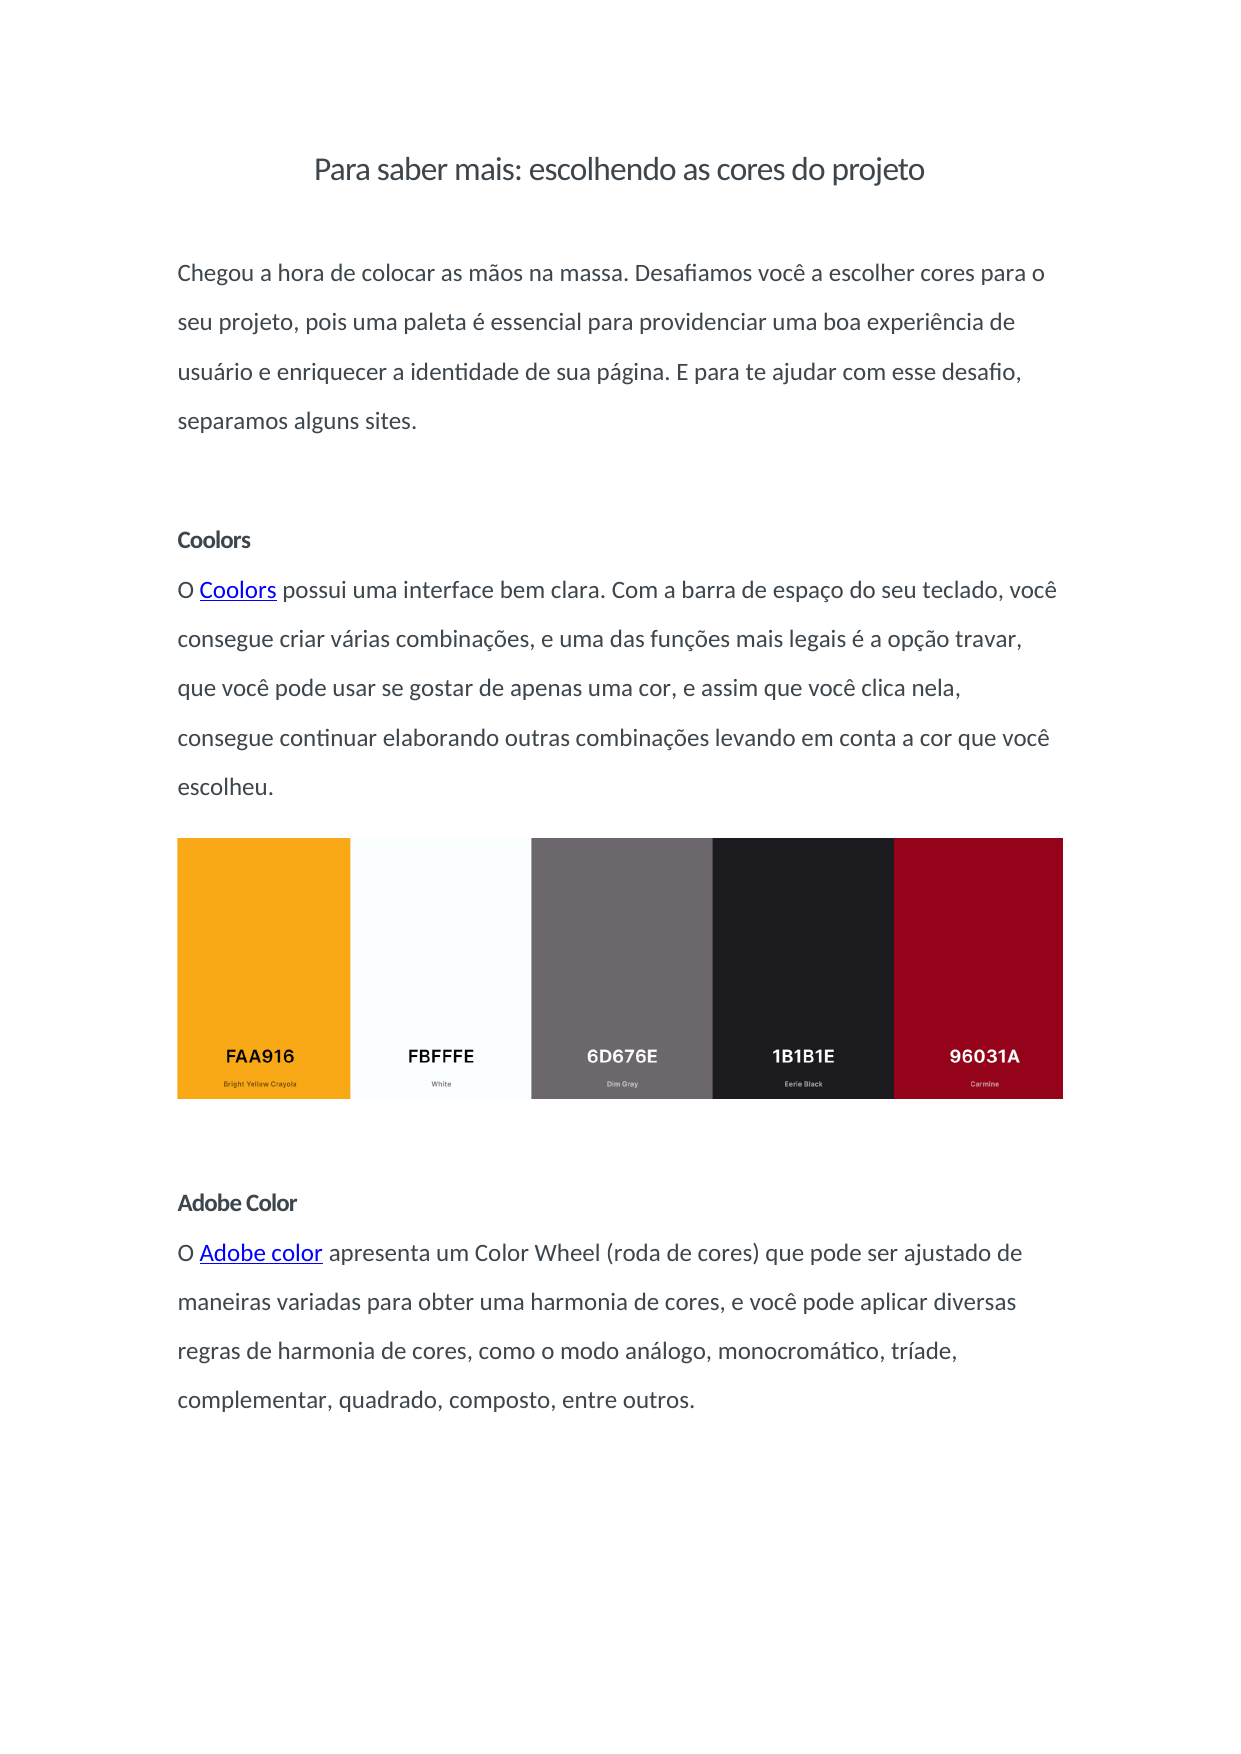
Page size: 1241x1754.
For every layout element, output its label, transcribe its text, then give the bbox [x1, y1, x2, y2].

subtitle Para saber mais: escolhendo as cores do projeto [177, 148, 1063, 188]
text Chegou a hora de colocar as mãos na massa. Desafiamos você a escolher cores para o seu projeto, pois uma paleta é essencial para providenciar uma boa experiência de usuário e enriquecer a identidade de sua página. E para te ajudar com esse desafio, separamos alguns sites. [177, 238, 1063, 436]
text O Adobe color apresenta um Color Wheel (roda de cores) que pode ser ajustado de maneiras variadas para obter uma harmonia de cores, e você pode aplicar diversas regras de harmonia de cores, como o modo análogo, monocromático, tríade, complementar, quadrado, composto, entre outros. [177, 1218, 1063, 1415]
subtitle Adobe Color [177, 1169, 1063, 1218]
text O Coolors possui uma interface bem clara. Com a barra de espaço do seu teclado, você consegue criar várias combinações, e uma das funções mais legais é a opção travar, que você pode usar se gostar de apenas uma cor, e assim que você clica nela, consegue continuar elaborando outras combinações levando em conta a cor que você escolheu. [177, 555, 1063, 801]
subtitle Coolors [177, 506, 1063, 555]
picture [177, 838, 1063, 1099]
